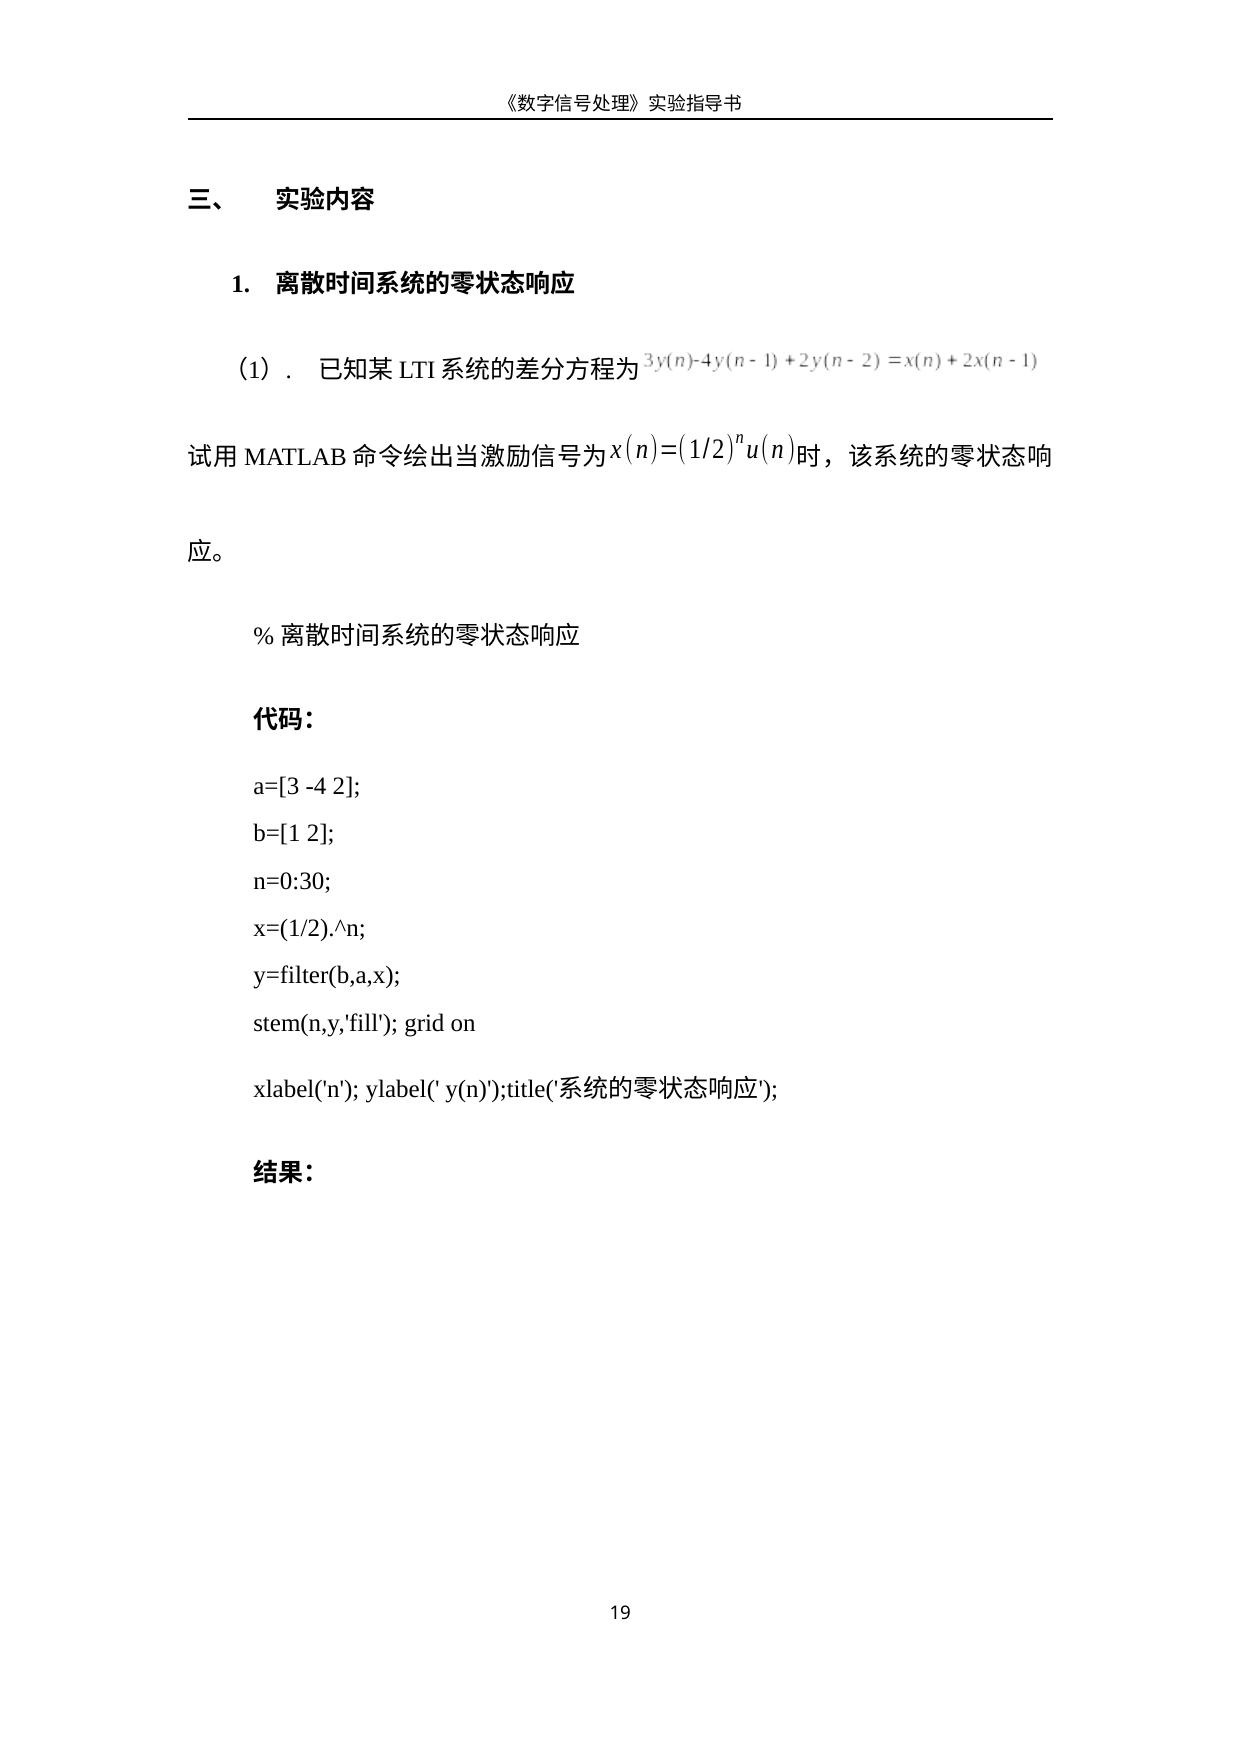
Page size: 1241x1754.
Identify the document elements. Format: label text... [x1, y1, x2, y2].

list 已知某LTI系统的差分方程为 [223, 333, 1053, 399]
text y=filter(b,a,x); [253, 958, 1053, 991]
text 结果： [253, 1137, 1053, 1203]
text a=[3 -4 2]; [253, 769, 1053, 802]
text b=[1 2]; [253, 816, 1053, 849]
text 试用MATLAB命令绘出当激励信号为时，该系统的零状态响应。 [187, 417, 1053, 582]
list 实验内容 [187, 165, 1053, 231]
text stem(n,y,'fill'); grid on [253, 1006, 1053, 1039]
list 离散时间系统的零状态响应 [231, 249, 1053, 315]
text xlabel('n'); ylabel(' y(n)');title('系统的零状态响应'); [253, 1053, 1053, 1119]
text x=(1/2).^n; [253, 911, 1053, 944]
text 代码： [253, 685, 1053, 751]
text n=0:30; [253, 864, 1053, 897]
text % 离散时间系统的零状态响应 [253, 601, 1053, 667]
